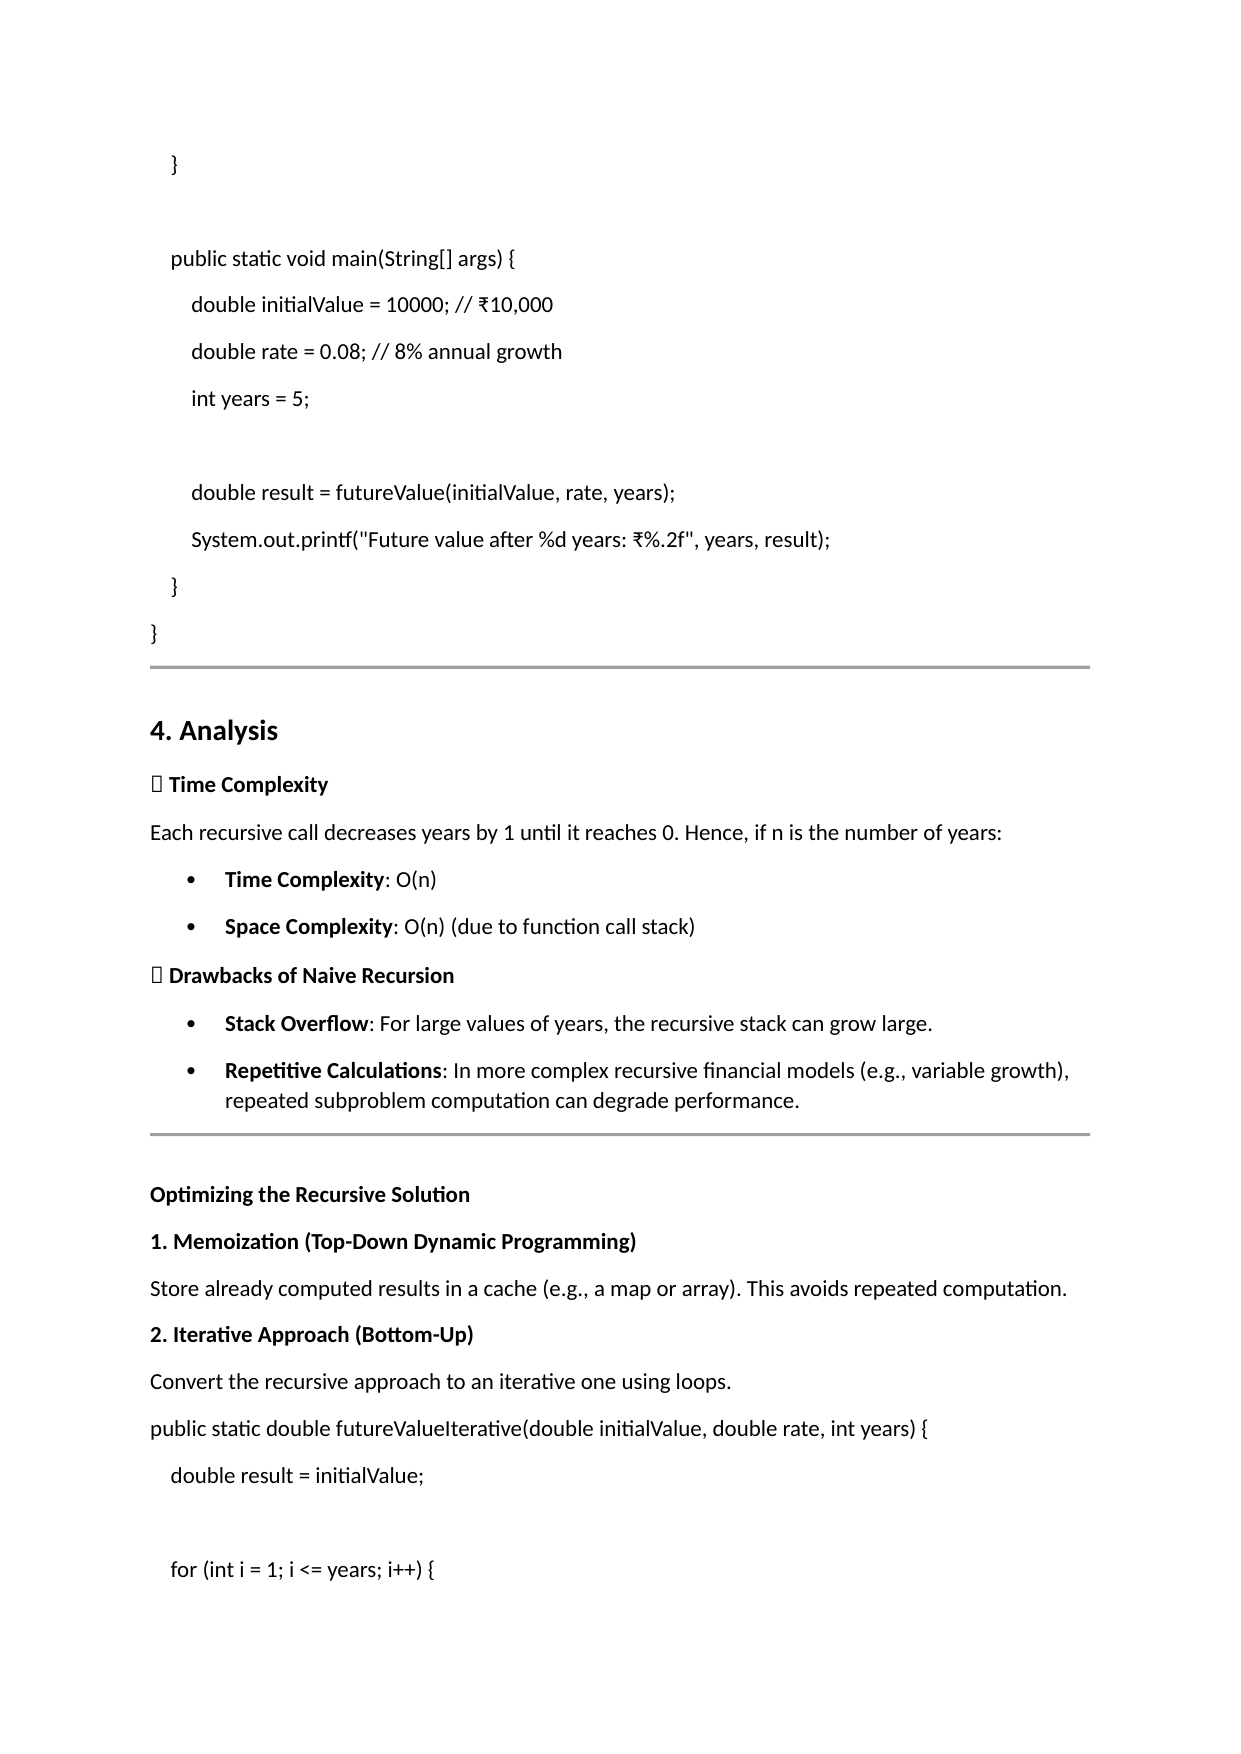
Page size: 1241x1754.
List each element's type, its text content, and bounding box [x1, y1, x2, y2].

text double result = initialValue; [150, 1461, 1090, 1489]
text Each recursive call decreases years by 1 until it reaches 0. Hence, if n is the number of years: [150, 818, 1090, 846]
text 🔹 Drawbacks of Naive Recursion [150, 959, 1090, 990]
text public static void main(String[] args) { [150, 244, 1090, 272]
list Stack Overflow: For large values of years, the recursive stack can grow large. [187, 1009, 1090, 1037]
text double result = futureValue(initialValue, rate, years); [150, 478, 1090, 506]
text Optimizing the Recursive Solution [150, 1180, 1090, 1208]
text } [150, 619, 1090, 647]
list Space Complexity: O(n) (due to function call stack) [187, 912, 1090, 940]
text } [150, 150, 1090, 178]
text System.out.printf("Future value after %d years: ₹%.2f", years, result); [150, 525, 1090, 553]
text double initialValue = 10000; // ₹10,000 [150, 291, 1090, 319]
list Time Complexity: O(n) [187, 865, 1090, 893]
text 4. Analysis [150, 712, 1090, 748]
text } [150, 572, 1090, 600]
text int years = 5; [150, 384, 1090, 412]
text 2. Iterative Approach (Bottom-Up) [150, 1321, 1090, 1348]
text 1. Memoization (Top-Down Dynamic Programming) [150, 1227, 1090, 1255]
text Convert the recursive approach to an iterative one using loops. [150, 1367, 1090, 1395]
text double rate = 0.08; // 8% annual growth [150, 337, 1090, 366]
text for (int i = 1; i <= years; i++) { [150, 1555, 1090, 1583]
text Store already computed results in a cache (e.g., a map or array). This avoids repeated computation. [150, 1274, 1090, 1302]
text 🔹 Time Complexity [150, 768, 1090, 799]
text public static double futureValueIterative(double initialValue, double rate, int years) { [150, 1414, 1090, 1442]
list Repetitive Calculations: In more complex recursive financial models (e.g., variable growth), repeated subproblem computation can degrade performance. [187, 1056, 1090, 1114]
